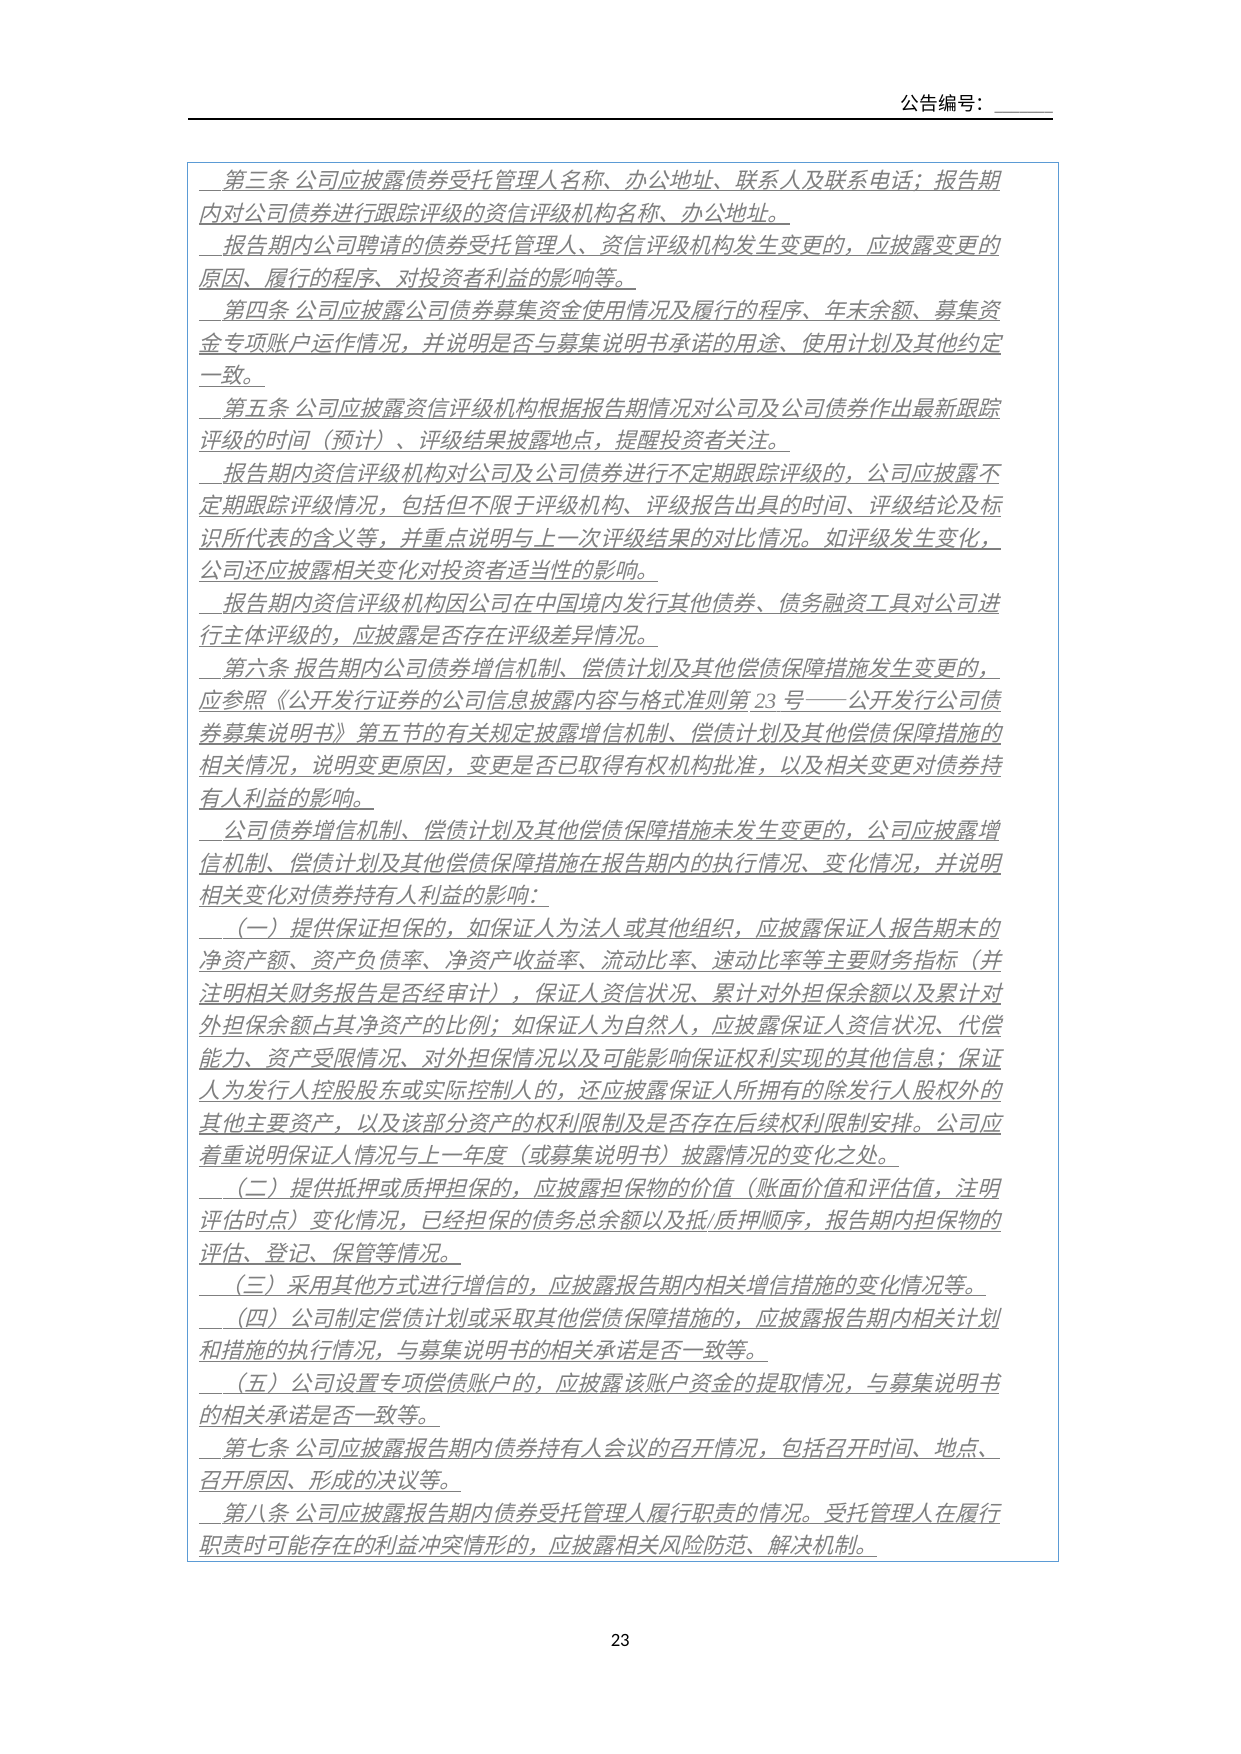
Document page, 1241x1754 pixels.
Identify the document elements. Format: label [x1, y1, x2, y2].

table_header [188, 163, 1058, 1561]
